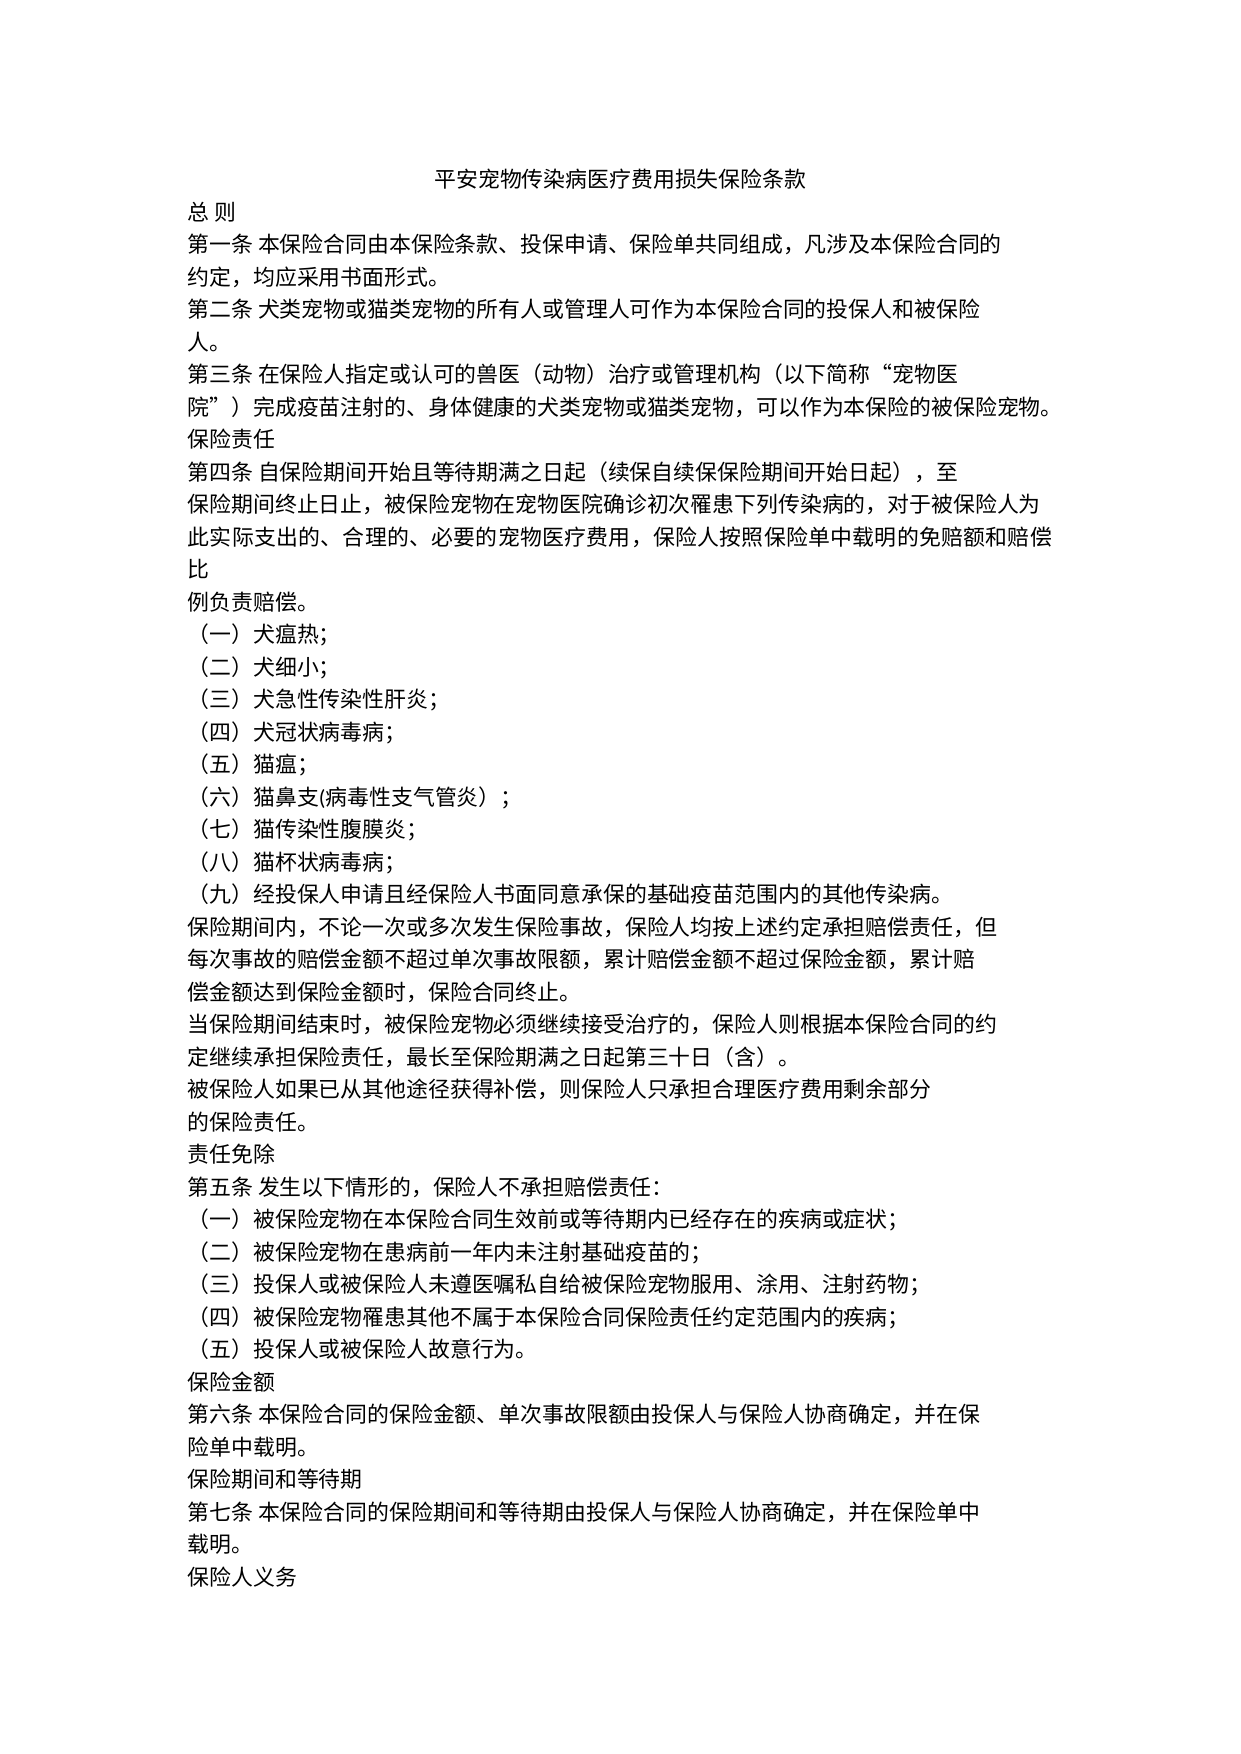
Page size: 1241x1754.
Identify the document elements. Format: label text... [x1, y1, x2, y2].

text 此实际支出的、合理的、必要的宠物医疗费用，保险人按照保险单中载明的免赔额和赔偿比 [187, 519, 1053, 584]
text 总 则 [187, 194, 1053, 227]
text （六）猫鼻支(病毒性支气管炎）； [187, 779, 1053, 812]
text 第五条 发生以下情形的，保险人不承担赔偿责任： [187, 1169, 1053, 1202]
text 人。 [187, 324, 1053, 357]
text （一）被保险宠物在本保险合同生效前或等待期内已经存在的疾病或症状； [187, 1202, 1053, 1234]
text 责任免除 [187, 1137, 1053, 1169]
text 第七条 本保险合同的保险期间和等待期由投保人与保险人协商确定，并在保险单中 [187, 1494, 1053, 1527]
text 第二条 犬类宠物或猫类宠物的所有人或管理人可作为本保险合同的投保人和被保险 [187, 292, 1053, 324]
text 约定，均应采用书面形式。 [187, 259, 1053, 292]
text 偿金额达到保险金额时，保险合同终止。 [187, 974, 1053, 1007]
text 被保险人如果已从其他途径获得补偿，则保险人只承担合理医疗费用剩余部分 [187, 1072, 1053, 1104]
text 保险期间终止日止，被保险宠物在宠物医院确诊初次罹患下列传染病的，对于被保险人为 [187, 487, 1053, 519]
text （二）被保险宠物在患病前一年内未注射基础疫苗的； [187, 1234, 1053, 1267]
text （四）被保险宠物罹患其他不属于本保险合同保险责任约定范围内的疾病； [187, 1299, 1053, 1332]
text 第三条 在保险人指定或认可的兽医（动物）治疗或管理机构（以下简称“宠物医 [187, 357, 1053, 389]
text 平安宠物传染病医疗费用损失保险条款 [187, 162, 1053, 194]
text 保险责任 [187, 422, 1053, 454]
text 当保险期间结束时，被保险宠物必须继续接受治疗的，保险人则根据本保险合同的约 [187, 1007, 1053, 1039]
text （一）犬瘟热； [187, 617, 1053, 649]
text 第六条 本保险合同的保险金额、单次事故限额由投保人与保险人协商确定，并在保 [187, 1397, 1053, 1429]
text 例负责赔偿。 [187, 584, 1053, 617]
text 险单中载明。 [187, 1429, 1053, 1462]
text 保险人义务 [187, 1559, 1053, 1592]
text 第一条 本保险合同由本保险条款、投保申请、保险单共同组成，凡涉及本保险合同的 [187, 227, 1053, 259]
text 定继续承担保险责任，最长至保险期满之日起第三十日（含）。 [187, 1039, 1053, 1072]
text 的保险责任。 [187, 1104, 1053, 1137]
text （四）犬冠状病毒病； [187, 714, 1053, 747]
text （三）投保人或被保险人未遵医嘱私自给被保险宠物服用、涂用、注射药物； [187, 1267, 1053, 1299]
text （三）犬急性传染性肝炎； [187, 682, 1053, 714]
text 保险期间内，不论一次或多次发生保险事故，保险人均按上述约定承担赔偿责任，但 [187, 909, 1053, 942]
text 保险金额 [187, 1364, 1053, 1397]
text 院”）完成疫苗注射的、身体健康的犬类宠物或猫类宠物，可以作为本保险的被保险宠物。 [187, 389, 1053, 422]
text 载明。 [187, 1527, 1053, 1559]
text 保险期间和等待期 [187, 1462, 1053, 1494]
text （五）猫瘟； [187, 747, 1053, 779]
text 第四条 自保险期间开始且等待期满之日起（续保自续保保险期间开始日起），至 [187, 454, 1053, 487]
text （七）猫传染性腹膜炎； [187, 812, 1053, 844]
text 每次事故的赔偿金额不超过单次事故限额，累计赔偿金额不超过保险金额，累计赔 [187, 942, 1053, 974]
text （八）猫杯状病毒病； [187, 844, 1053, 877]
text （五）投保人或被保险人故意行为。 [187, 1332, 1053, 1364]
text （九）经投保人申请且经保险人书面同意承保的基础疫苗范围内的其他传染病。 [187, 877, 1053, 909]
text （二）犬细小； [187, 649, 1053, 682]
